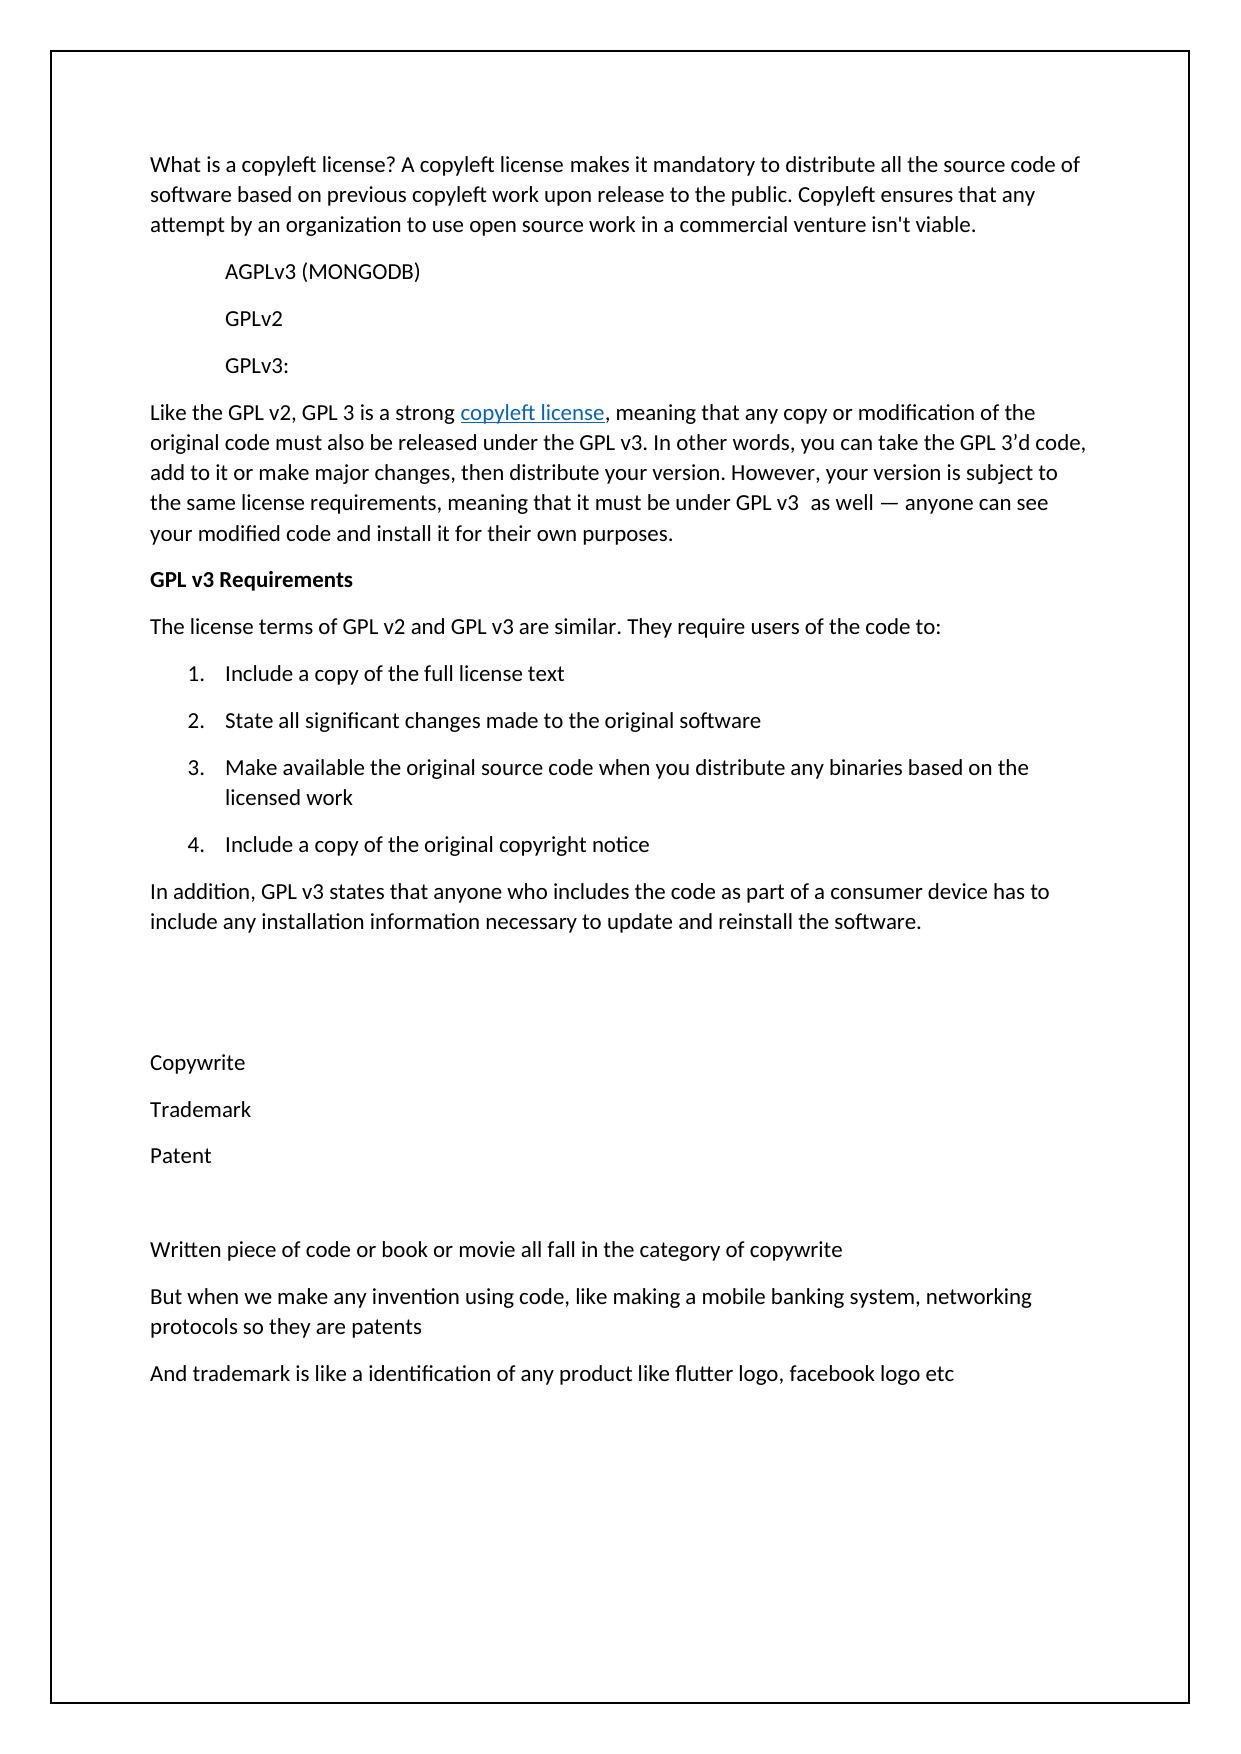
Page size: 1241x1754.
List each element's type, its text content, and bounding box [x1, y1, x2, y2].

text GPLv2 [225, 304, 1090, 332]
text What is a copyleft license? A copyleft license makes it mandatory to distribute all the source code of software based on previous copyleft work upon release to the public. Copyleft ensures that any attempt by an organization to use open source work in a commercial venture isn't viable. [150, 150, 1090, 238]
text Written piece of code or book or movie all fall in the category of copywrite [150, 1235, 1090, 1263]
text GPL v3 Requirements [150, 566, 1090, 594]
text And trademark is like a identification of any product like flutter logo, facebook logo etc [150, 1359, 1090, 1387]
list Include a copy of the full license text [187, 659, 1090, 687]
text But when we make any invention using code, like making a mobile banking system, networking protocols so they are patents [150, 1282, 1090, 1341]
text The license terms of GPL v2 and GPL v3 are similar. They require users of the code to: [150, 612, 1090, 641]
text GPLv3: [225, 351, 1090, 379]
text AGPLv3 (MONGODB) [225, 257, 1090, 285]
list Make available the original source code when you distribute any binaries based on the licensed work [187, 753, 1090, 811]
text Like the GPL v2, GPL 3 is a strong copyleft license, meaning that any copy or modification of the original code must also be released under the GPL v3. In other words, you can take the GPL 3’d code, add to it or make major changes, then distribute your version. However, your version is subject to the same license requirements, meaning that it must be under GPL v3 as well — anyone can see your modified code and install it for their own purposes. [150, 398, 1090, 547]
text Copywrite [150, 1048, 1090, 1076]
list State all significant changes made to the original software [187, 706, 1090, 734]
text In addition, GPL v3 states that anyone who includes the code as part of a consumer device has to include any installation information necessary to update and reinstall the software. [150, 877, 1090, 935]
text Patent [150, 1142, 1090, 1170]
text Trademark [150, 1095, 1090, 1123]
list Include a copy of the original copyright notice [187, 830, 1090, 858]
